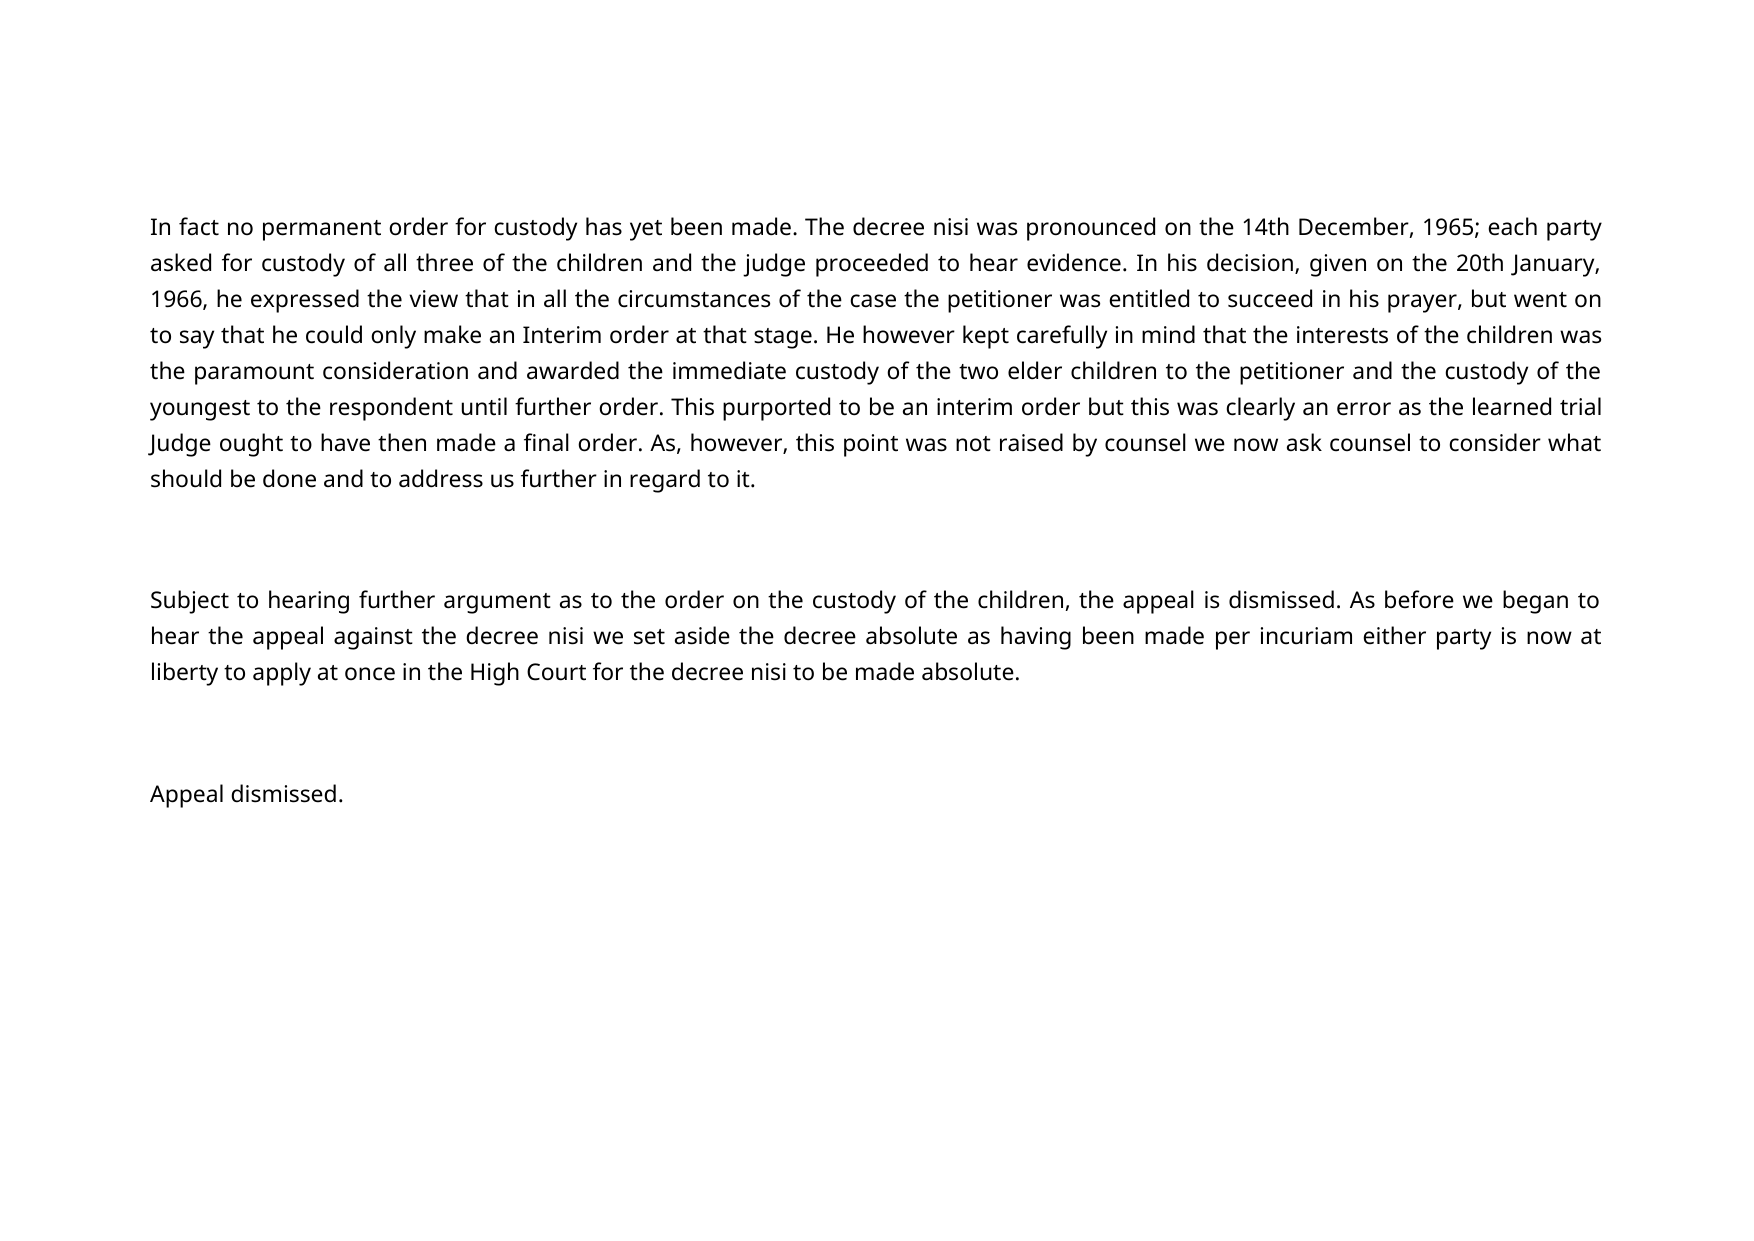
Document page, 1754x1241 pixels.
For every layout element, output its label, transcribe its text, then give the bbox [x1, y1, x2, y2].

text Subject to hearing further argument as to the order on the custody of the children, the appeal is dismissed. As before we began to hear the appeal against the decree nisi we set aside the decree absolute as having been made per incuriam either party is now at liberty to apply at once in the High Court for the decree nisi to be made absolute. [150, 584, 1604, 687]
text In fact no permanent order for custody has yet been made. The decree nisi was pronounced on the 14th December, 1965; each party asked for custody of all three of the children and the judge proceeded to hear evidence. In his decision, given on the 20th January, 1966, he expressed the view that in all the circumstances of the case the petitioner was entitled to succeed in his prayer, but went on to say that he could only make an Interim order at that stage. He however kept carefully in mind that the interests of the children was the paramount consideration and awarded the immediate custody of the two elder children to the petitioner and the custody of the youngest to the respondent until further order. This purported to be an interim order but this was clearly an error as the learned trial Judge ought to have then made a final order. As, however, this point was not raised by counsel we now ask counsel to consider what should be done and to address us further in regard to it. [150, 211, 1604, 494]
text Appeal dismissed. [150, 778, 1604, 809]
